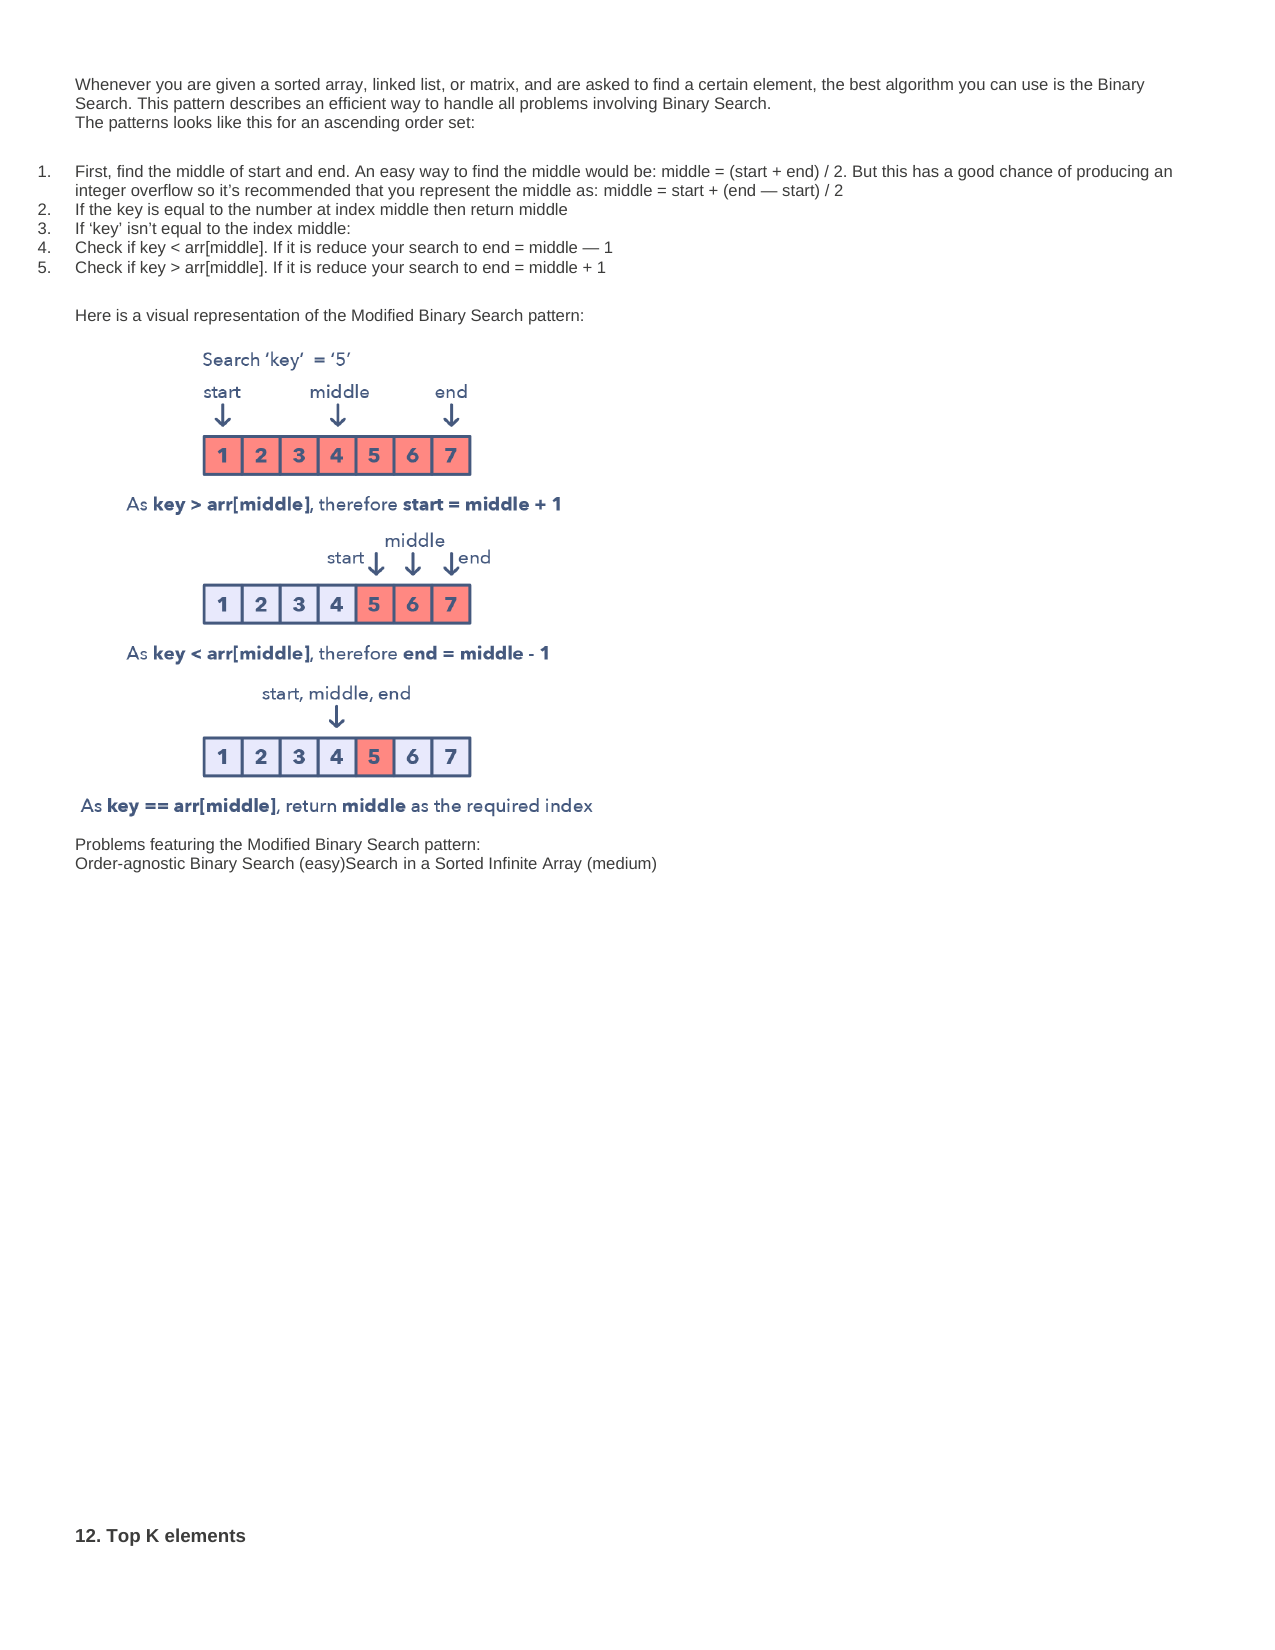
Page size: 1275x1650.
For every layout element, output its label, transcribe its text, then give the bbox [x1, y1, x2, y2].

text Order-agnostic Binary Search (easy)Search in a Sorted Infinite Array (medium) [75, 854, 1200, 873]
text Whenever you are given a sorted array, linked list, or matrix, and are asked to find a certain element, the best algorithm you can use is the Binary Search. This pattern describes an efficient way to handle all problems involving Binary Search. [75, 75, 1200, 113]
list First, find the middle of start and end. An easy way to find the middle would be: middle = (start + end) / 2. But this has a good chance of producing an integer overflow so it’s recommended that you represent the middle as: middle = start + (end — start) / 2 [37, 162, 1200, 200]
text The patterns looks like this for an ascending order set: [75, 113, 1200, 132]
text 12. Top K elements [75, 1525, 1200, 1547]
list If the key is equal to the number at index middle then return middle [37, 200, 1200, 219]
picture [75, 325, 599, 835]
text Problems featuring the Modified Binary Search pattern: [75, 835, 1200, 854]
list If ‘key’ isn’t equal to the index middle: [37, 219, 1200, 238]
text Here is a visual representation of the Modified Binary Search pattern: [75, 306, 1200, 325]
list Check if key < arr[middle]. If it is reduce your search to end = middle — 1 [37, 238, 1200, 257]
list Check if key > arr[middle]. If it is reduce your search to end = middle + 1 [37, 257, 1200, 277]
